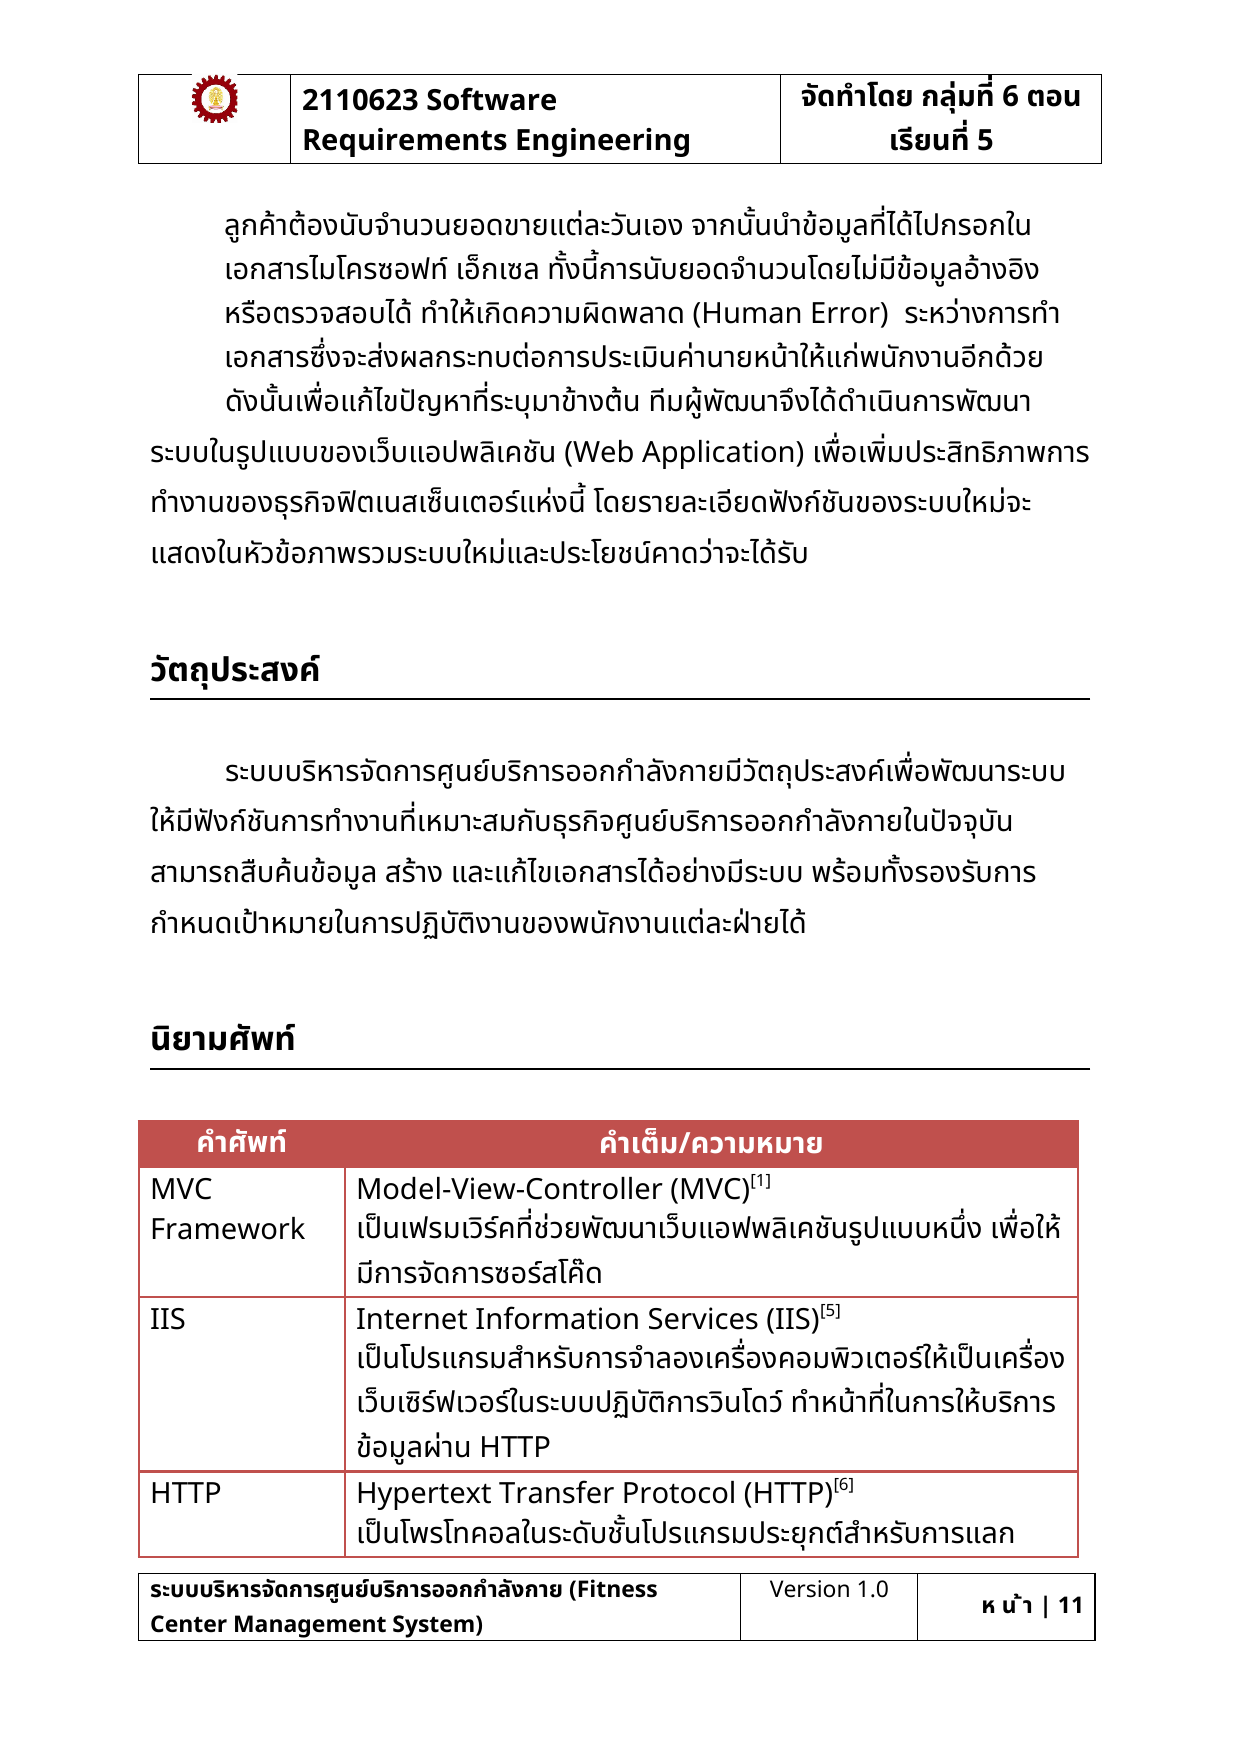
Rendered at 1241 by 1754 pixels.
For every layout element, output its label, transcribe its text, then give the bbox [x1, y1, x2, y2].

subtitle วัตถุประสงค์ [150, 646, 1090, 698]
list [224, 204, 1090, 381]
table_cell Internet Information Services (IIS)[5] เป็นโปรแกรมสำหรับการจำลองเครื่องคอมพิวเตอร์ให้เป็นเครื่องเว็บเซิร์ฟเวอร์ในระบบปฏิบัติการวินโดว์ ทำหน้าที่ในการให้บริการข้อมูลผ่าน HTTP [346, 1298, 1077, 1470]
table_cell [346, 1473, 1077, 1556]
table_cell IIS [140, 1298, 344, 1470]
table_cell Model-View-Controller (MVC)[1] เป็นเฟรมเวิร์คที่ช่วยพัฒนาเว็บแอฟพลิเคชันรูปแบบหนึ่ง เพื่อให้มีการจัดการซอร์สโค๊ด [346, 1168, 1077, 1296]
text ระบบบริหารจัดการศูนย์บริการออกกำลังกายมีวัตถุประสงค์เพื่อพัฒนาระบบให้มีฟังก์ชันการทำงานที่เหมาะสมกับธุรกิจศูนย์บริการออกกำลังกายในปัจจุบัน สามารถสืบค้นข้อมูล สร้าง และแก้ไขเอกสารได้อย่างมีระบบ พร้อมทั้งรองรับการกำหนดเป้าหมายในการปฏิบัติงานของพนักงานแต่ละฝ่ายได้ [150, 750, 1090, 946]
subtitle นิยามศัพท์ [150, 1015, 1090, 1068]
table_cell MVC Framework [140, 1168, 344, 1296]
text ดังนั้นเพื่อแก้ไขปัญหาที่ระบุมาข้างต้น ทีมผู้พัฒนาจึงได้ดำเนินการพัฒนาระบบในรูปแบบของเว็บแอปพลิเคชัน (Web Application) เพื่อเพิ่มประสิทธิภาพการทำงานของธุรกิจฟิตเนสเซ็นเตอร์แห่งนี้ โดยรายละเอียดฟังก์ชันของระบบใหม่จะแสดงในหัวข้อภาพรวมระบบใหม่และประโยชน์คาดว่าจะได้รับ [150, 381, 1090, 577]
table_header คำศัพท์ [140, 1122, 344, 1166]
table_header คำเต็ม/ความหมาย [346, 1122, 1077, 1166]
picture [190, 73, 238, 121]
table_cell HTTP [140, 1473, 344, 1556]
